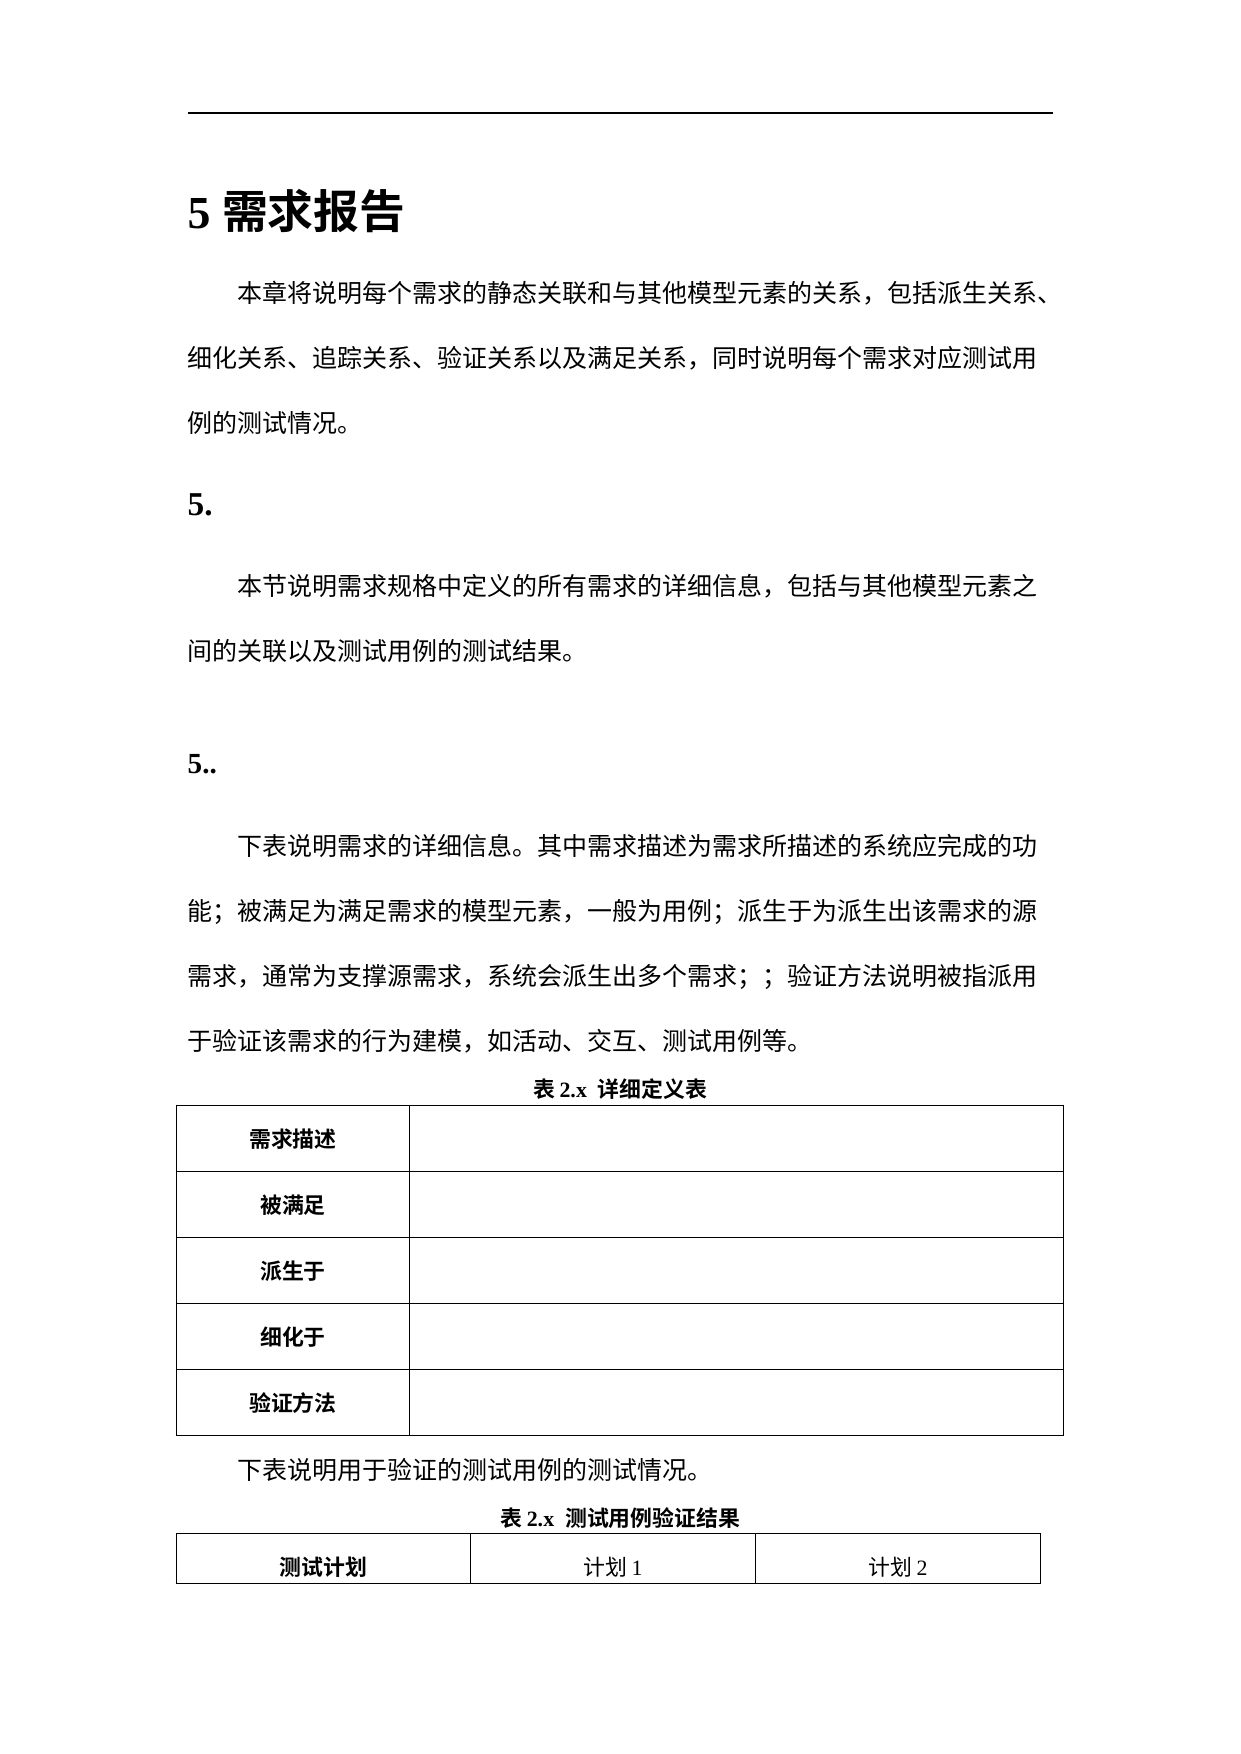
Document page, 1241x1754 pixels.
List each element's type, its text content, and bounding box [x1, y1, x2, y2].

text 本节说明需求规格中定义的所有需求的详细信息，包括与其他模型元素之间的关联以及测试用例的测试结果。 [187, 552, 1053, 682]
table_header 测试计划 [177, 1534, 470, 1583]
table_header 计划2 [756, 1534, 1040, 1583]
table_header 计划1 [471, 1534, 755, 1583]
subtitle 5 需求报告 [187, 178, 1053, 243]
table_header 需求描述 [177, 1106, 409, 1171]
subtitle 5.. [187, 731, 1053, 796]
table_cell [410, 1238, 1063, 1303]
table_cell 验证方法 [177, 1370, 409, 1435]
table_cell [410, 1304, 1063, 1369]
text 下表说明用于验证的测试用例的测试情况。 [187, 1436, 1053, 1501]
table_cell 细化于 [177, 1304, 409, 1369]
text 表2.x 测试用例验证结果 [187, 1501, 1053, 1533]
table_header [410, 1106, 1063, 1171]
text 表2.x 详细定义表 [187, 1072, 1053, 1104]
table_cell 派生于 [177, 1238, 409, 1303]
table_cell 被满足 [177, 1172, 409, 1237]
table_cell [410, 1172, 1063, 1237]
subtitle 5. [187, 471, 1053, 536]
text 下表说明需求的详细信息。其中需求描述为需求所描述的系统应完成的功能；被满足为满足需求的模型元素，一般为用例；派生于为派生出该需求的源需求，通常为支撑源需求，系统会派生出多个需求；；验证方法说明被指派用于验证该需求的行为建模，如活动、交互、测试用例等。 [187, 812, 1053, 1072]
table_cell [410, 1370, 1063, 1435]
